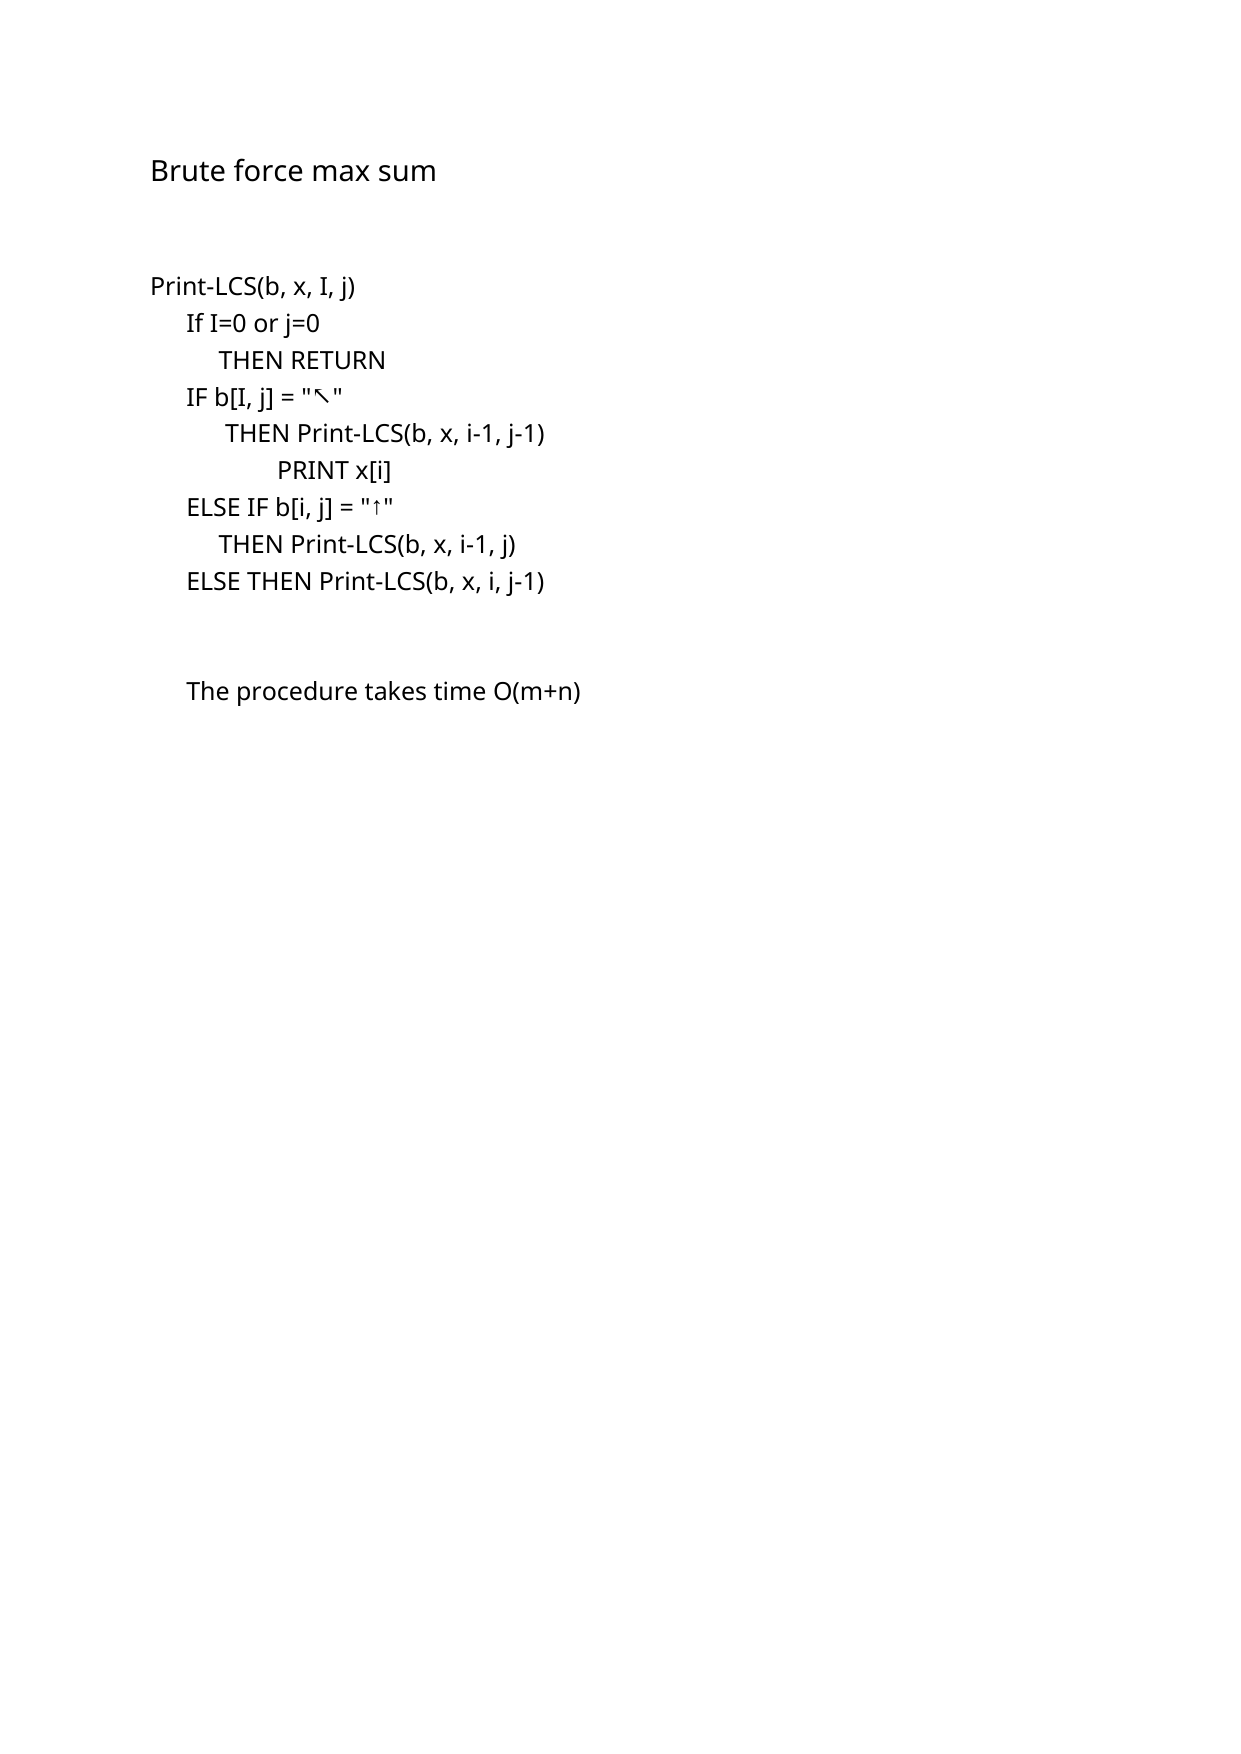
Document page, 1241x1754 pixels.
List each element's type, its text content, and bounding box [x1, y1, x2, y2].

text ELSE IF b[i, j] = "" [150, 489, 1090, 524]
text Brute force max sum [150, 150, 1090, 190]
text THEN RETURN [150, 342, 1090, 377]
text ELSE THEN Print-LCS(b, x, i, j-1) [150, 563, 1090, 597]
text If I=0 or j=0 [150, 306, 1090, 340]
text THEN Print-LCS(b, x, i-1, j) [150, 526, 1090, 560]
text IF b[I, j] = "" [150, 379, 1090, 413]
text Print-LCS(b, x, I, j) [150, 269, 1090, 303]
text THEN Print-LCS(b, x, i-1, j-1) [150, 416, 1090, 450]
text The procedure takes time O(m+n) [150, 673, 1090, 707]
text PRINT x[i] [150, 453, 1090, 487]
